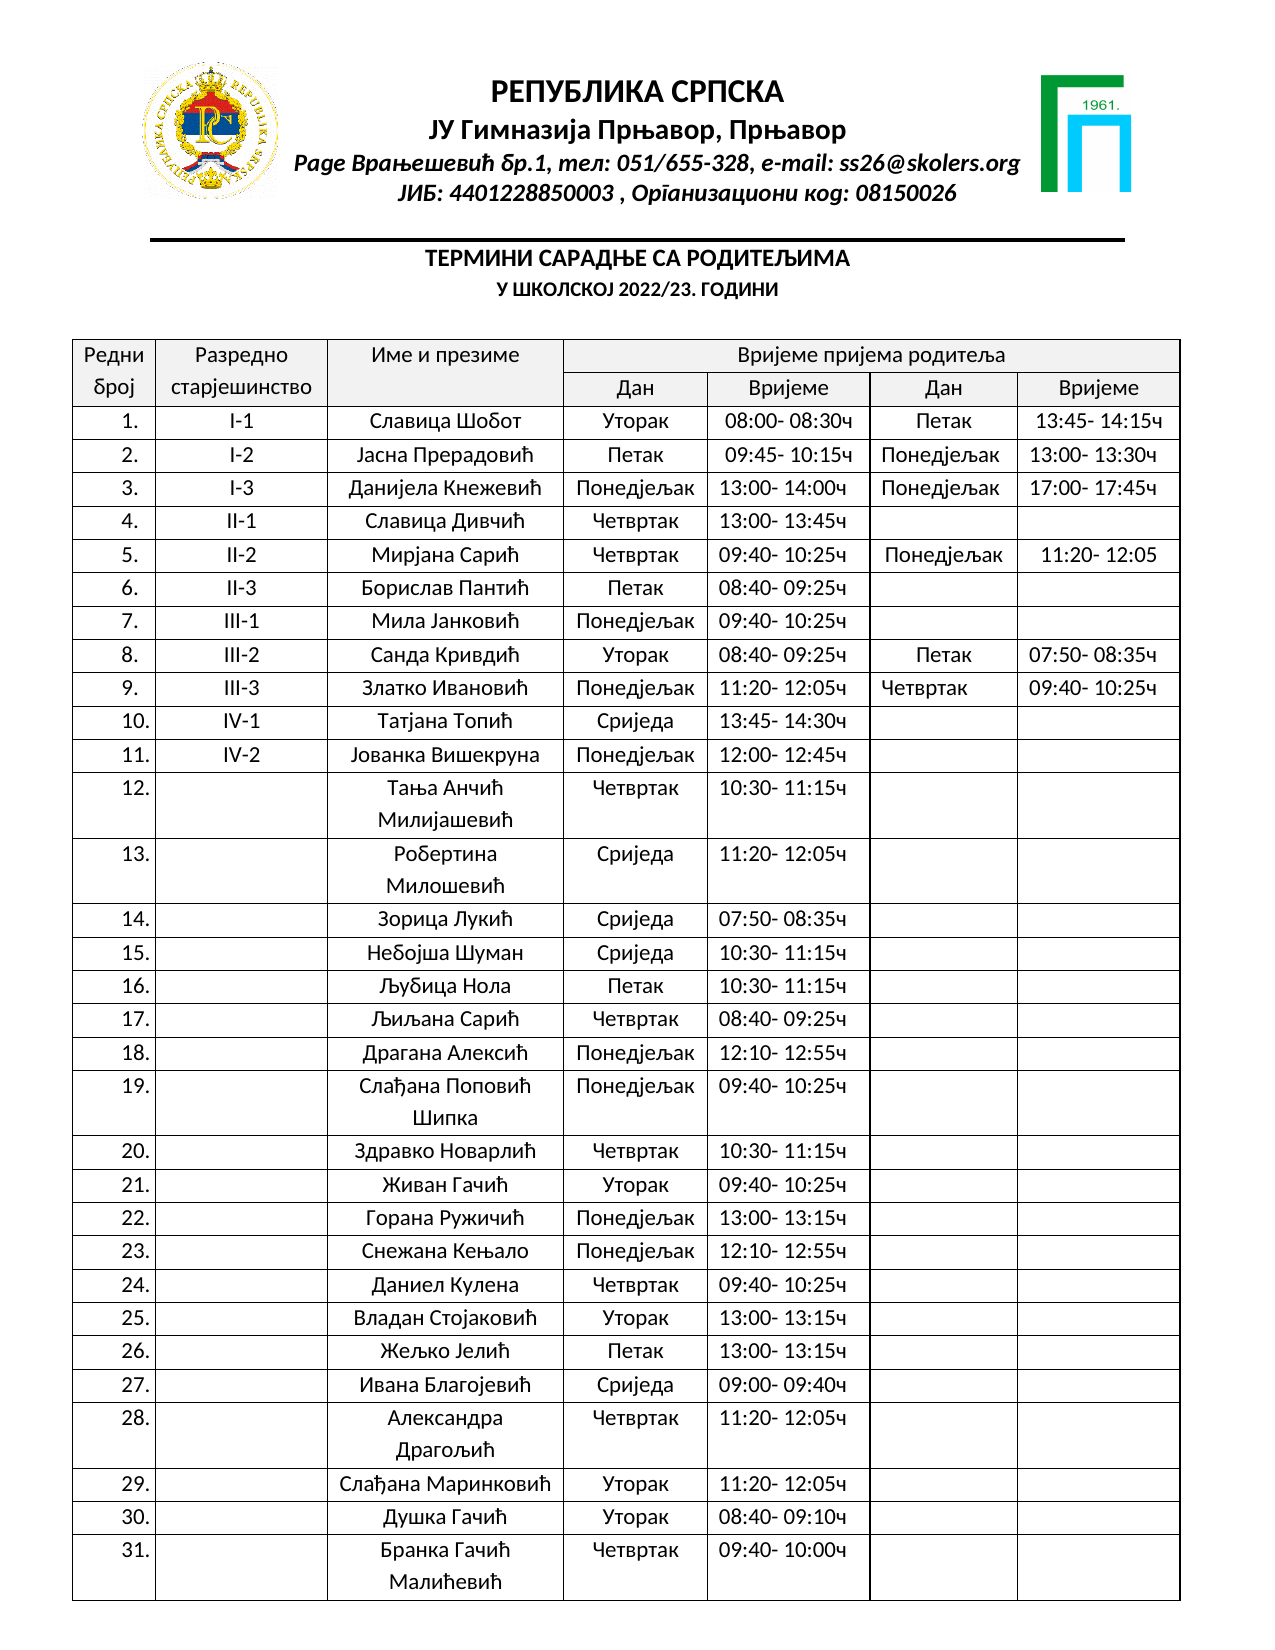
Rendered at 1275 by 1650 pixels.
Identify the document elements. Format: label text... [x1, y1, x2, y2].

table_cell [156, 938, 327, 970]
table_header Редни број [73, 340, 155, 406]
table_cell [156, 1336, 327, 1369]
table_cell Петак [564, 573, 707, 606]
table_cell [871, 1303, 1017, 1335]
table_cell 08:40- 09:25ч [708, 640, 869, 672]
table_cell 13:00- 13:30ч [1018, 440, 1179, 472]
table_cell [871, 1071, 1017, 1135]
table_cell [1018, 1469, 1179, 1501]
table_cell [73, 1004, 155, 1037]
table_cell [156, 1071, 327, 1135]
table_cell Четвртак [564, 1403, 707, 1468]
table_cell [1018, 1403, 1179, 1468]
table_cell Славица Дивчић [328, 507, 563, 539]
table_cell 08:40- 09:25ч [708, 1004, 869, 1037]
table_cell Уторак [564, 640, 707, 672]
table_cell [871, 773, 1017, 838]
table_cell [1018, 1303, 1179, 1335]
table_cell Четвртак [564, 540, 707, 572]
table_cell 07:50- 08:35ч [1018, 640, 1179, 672]
table_cell I-2 [156, 440, 327, 472]
table_cell [871, 1502, 1017, 1534]
table_cell [73, 773, 155, 838]
table_cell IV-1 [156, 707, 327, 739]
table_cell Драгана Алексић [328, 1038, 563, 1070]
table_cell 11:20- 12:05ч [708, 1403, 869, 1468]
table_cell Сриједа [564, 904, 707, 937]
table_cell [156, 839, 327, 903]
table_cell 08:40- 09:25ч [708, 573, 869, 606]
table_cell 13:00- 13:15ч [708, 1303, 869, 1335]
table_cell [156, 1403, 327, 1468]
table_cell 11:20- 12:05ч [708, 839, 869, 903]
table_cell [871, 1170, 1017, 1202]
table_cell [871, 1469, 1017, 1501]
table_cell [871, 507, 1017, 539]
table_cell Вријеме [1018, 373, 1179, 406]
table_cell Владан Стојаковић [328, 1303, 563, 1335]
table_cell [73, 938, 155, 970]
table_cell Уторак [564, 407, 707, 439]
table_cell [156, 1469, 327, 1501]
table_cell [871, 1038, 1017, 1070]
table_cell Сриједа [564, 938, 707, 970]
table_cell [1018, 938, 1179, 970]
table_cell Љубица Нола [328, 971, 563, 1003]
table_cell [1018, 1038, 1179, 1070]
table_cell [73, 1071, 155, 1135]
table_cell Бранка Гачић Малићевић [328, 1535, 563, 1600]
table_cell [73, 1203, 155, 1235]
table_cell [871, 971, 1017, 1003]
table_cell Јованка Вишекруна [328, 740, 563, 772]
table_cell [871, 573, 1017, 606]
table_cell [156, 1170, 327, 1202]
table_cell Четвртак [564, 1270, 707, 1302]
table_cell 13:00- 13:15ч [708, 1203, 869, 1235]
table_cell Четвртак [564, 1136, 707, 1169]
table_cell 11:20- 12:05 [1018, 540, 1179, 572]
table_cell [1018, 1236, 1179, 1269]
table_cell II-2 [156, 540, 327, 572]
table_cell Здравко Новарлић [328, 1136, 563, 1169]
table_cell Дан [564, 373, 707, 406]
table_cell Понедјељак [564, 607, 707, 639]
table_cell [871, 1203, 1017, 1235]
table_cell Уторак [564, 1502, 707, 1534]
table_cell 09:45- 10:15ч [708, 440, 869, 472]
table_cell Понедјељак [871, 440, 1017, 472]
table_cell [1018, 607, 1179, 639]
table_cell 12:10- 12:55ч [708, 1038, 869, 1070]
table_cell Сриједа [564, 707, 707, 739]
table_cell Слађана Поповић Шипка [328, 1071, 563, 1135]
table_cell Сриједа [564, 839, 707, 903]
table_cell Четвртак [564, 773, 707, 838]
table_cell [871, 1136, 1017, 1169]
table_cell [1018, 507, 1179, 539]
table_cell Уторак [564, 1303, 707, 1335]
table_cell Душка Гачић [328, 1502, 563, 1534]
text ТЕРМИНИ САРАДЊЕ СА РОДИТЕЉИМА [150, 242, 1125, 272]
table_cell [73, 1136, 155, 1169]
table_cell [73, 904, 155, 937]
table_cell [73, 540, 155, 572]
table_cell Слађана Маринковић [328, 1469, 563, 1501]
table_cell Јасна Прерадовић [328, 440, 563, 472]
table_cell Дан [871, 373, 1017, 406]
table_cell Мила Јанковић [328, 607, 563, 639]
table_cell [156, 1303, 327, 1335]
table_cell [1018, 1071, 1179, 1135]
table_cell [73, 673, 155, 706]
table_cell Снежана Кењало [328, 1236, 563, 1269]
table_cell Понедјељак [871, 473, 1017, 506]
table_cell [73, 1236, 155, 1269]
table_cell [156, 1038, 327, 1070]
table_cell [1018, 904, 1179, 937]
table_cell Понедјељак [564, 1203, 707, 1235]
table_cell [871, 904, 1017, 937]
table_cell [871, 1270, 1017, 1302]
table_cell [156, 1370, 327, 1402]
table_cell [871, 839, 1017, 903]
table_cell Петак [871, 640, 1017, 672]
table_cell [156, 1270, 327, 1302]
table_cell [156, 904, 327, 937]
table_cell [871, 1370, 1017, 1402]
table_cell 13:45- 14:15ч [1018, 407, 1179, 439]
table_cell [871, 1004, 1017, 1037]
table_cell Небојша Шуман [328, 938, 563, 970]
table_cell 12:10- 12:55ч [708, 1236, 869, 1269]
table_cell Уторак [564, 1170, 707, 1202]
table_cell [1018, 1170, 1179, 1202]
table_cell 09:40- 10:25ч [708, 1170, 869, 1202]
table_cell 09:40- 10:25ч [708, 607, 869, 639]
table_cell 10:30- 11:15ч [708, 1136, 869, 1169]
table_cell [156, 773, 327, 838]
table_cell [871, 1403, 1017, 1468]
table_cell 09:40- 10:25ч [1018, 673, 1179, 706]
table_cell Сриједа [564, 1370, 707, 1402]
table_cell Љиљана Сарић [328, 1004, 563, 1037]
picture [142, 62, 279, 199]
table_cell Робертина Милошевић [328, 839, 563, 903]
table_cell [871, 1336, 1017, 1369]
table_cell [1018, 1502, 1179, 1534]
table_cell [871, 938, 1017, 970]
table_cell [1018, 1004, 1179, 1037]
table_cell IV-2 [156, 740, 327, 772]
table_cell Четвртак [564, 1004, 707, 1037]
table_cell 09:00- 09:40ч [708, 1370, 869, 1402]
table_cell Даниел Кулена [328, 1270, 563, 1302]
table_cell Четвртак [564, 1535, 707, 1600]
table_cell [156, 1502, 327, 1534]
table_cell III-1 [156, 607, 327, 639]
table_cell [1018, 740, 1179, 772]
table_cell 13:00- 13:15ч [708, 1336, 869, 1369]
table_cell 13:00- 13:45ч [708, 507, 869, 539]
table_cell 08:00- 08:30ч [708, 407, 869, 439]
table_cell [73, 573, 155, 606]
table_cell Понедјељак [564, 1038, 707, 1070]
table_cell 13:45- 14:30ч [708, 707, 869, 739]
table_cell [1018, 1203, 1179, 1235]
table_cell [1018, 1136, 1179, 1169]
table_cell [871, 1535, 1017, 1600]
table_cell 08:40- 09:10ч [708, 1502, 869, 1534]
table_cell III-3 [156, 673, 327, 706]
table_cell 09:40- 10:25ч [708, 540, 869, 572]
table_cell Уторак [564, 1469, 707, 1501]
table_cell [871, 607, 1017, 639]
table_cell Четвртак [564, 507, 707, 539]
table_cell [73, 1502, 155, 1534]
table_cell Тања Анчић Милијашевић [328, 773, 563, 838]
table_cell 13:00- 14:00ч [708, 473, 869, 506]
table_cell I-3 [156, 473, 327, 506]
table_cell [156, 971, 327, 1003]
table_cell [871, 740, 1017, 772]
table_cell 10:30- 11:15ч [708, 773, 869, 838]
picture [1040, 75, 1132, 191]
table_cell [73, 1170, 155, 1202]
table_cell Златко Ивановић [328, 673, 563, 706]
table_cell [1018, 707, 1179, 739]
table_cell [871, 707, 1017, 739]
table_header Разредно старјешинство [156, 340, 327, 406]
table_cell Татјана Топић [328, 707, 563, 739]
table_cell [73, 1303, 155, 1335]
table_cell Александра Драгољић [328, 1403, 563, 1468]
table_cell Ивана Благојевић [328, 1370, 563, 1402]
table_cell [73, 1038, 155, 1070]
table_cell Зорица Лукић [328, 904, 563, 937]
table_cell [73, 740, 155, 772]
table_cell Борислав Пантић [328, 573, 563, 606]
table_cell Петак [564, 1336, 707, 1369]
table_cell [73, 1469, 155, 1501]
table_cell Понедјељак [871, 540, 1017, 572]
table_cell [73, 839, 155, 903]
table_cell [73, 407, 155, 439]
table_cell 17:00- 17:45ч [1018, 473, 1179, 506]
table_cell III-2 [156, 640, 327, 672]
table_cell 09:40- 10:25ч [708, 1071, 869, 1135]
table_cell Петак [564, 440, 707, 472]
table_cell [156, 1236, 327, 1269]
table_cell Горана Ружичић [328, 1203, 563, 1235]
table_cell Понедјељак [564, 740, 707, 772]
table_cell [73, 1370, 155, 1402]
table_cell 07:50- 08:35ч [708, 904, 869, 937]
table_cell Мирјана Сарић [328, 540, 563, 572]
table_cell Данијела Кнежевић [328, 473, 563, 506]
table_cell II-1 [156, 507, 327, 539]
table_cell 10:30- 11:15ч [708, 971, 869, 1003]
table_header Име и презиме [328, 340, 563, 406]
table_cell 12:00- 12:45ч [708, 740, 869, 772]
table_cell [1018, 573, 1179, 606]
table_cell II-3 [156, 573, 327, 606]
table_cell [156, 1535, 327, 1600]
table_cell 10:30- 11:15ч [708, 938, 869, 970]
table_cell [73, 640, 155, 672]
table_cell Понедјељак [564, 1236, 707, 1269]
table_cell [1018, 1336, 1179, 1369]
table_cell [156, 1004, 327, 1037]
table_cell [73, 971, 155, 1003]
table_cell [156, 1136, 327, 1169]
table_cell Петак [564, 971, 707, 1003]
table_cell [73, 707, 155, 739]
picture [1083, 126, 1119, 191]
table_cell 11:20- 12:05ч [708, 1469, 869, 1501]
table_cell [73, 1336, 155, 1369]
table_cell [73, 507, 155, 539]
text У ШКОЛСКОЈ 2022/23. ГОДИНИ [150, 277, 1125, 302]
table_cell [73, 440, 155, 472]
table_cell Жељко Јелић [328, 1336, 563, 1369]
table_cell 11:20- 12:05ч [708, 673, 869, 706]
table_cell [156, 1203, 327, 1235]
table_cell [73, 1270, 155, 1302]
table_cell [73, 473, 155, 506]
table_cell Славица Шобот [328, 407, 563, 439]
table_cell [73, 607, 155, 639]
table_cell [1018, 839, 1179, 903]
table_cell Понедјељак [564, 473, 707, 506]
table_cell 09:40- 10:25ч [708, 1270, 869, 1302]
table_cell I-1 [156, 407, 327, 439]
table_cell Понедјељак [564, 1071, 707, 1135]
table_cell Понедјељак [564, 673, 707, 706]
table_cell Вријеме [708, 373, 869, 406]
table_cell [1018, 1370, 1179, 1402]
table_cell Санда Кривдић [328, 640, 563, 672]
table_cell [1018, 773, 1179, 838]
table_cell [73, 1403, 155, 1468]
table_cell [73, 1535, 155, 1600]
table_cell 09:40- 10:00ч [708, 1535, 869, 1600]
table_cell Четвртак [871, 673, 1017, 706]
table_cell [1018, 1535, 1179, 1600]
table_cell [1018, 971, 1179, 1003]
table_cell [871, 1236, 1017, 1269]
table_cell [1018, 1270, 1179, 1302]
table_cell Петак [871, 407, 1017, 439]
table_header Вријеме пријема родитеља [564, 340, 1179, 372]
table_cell Живан Гачић [328, 1170, 563, 1202]
